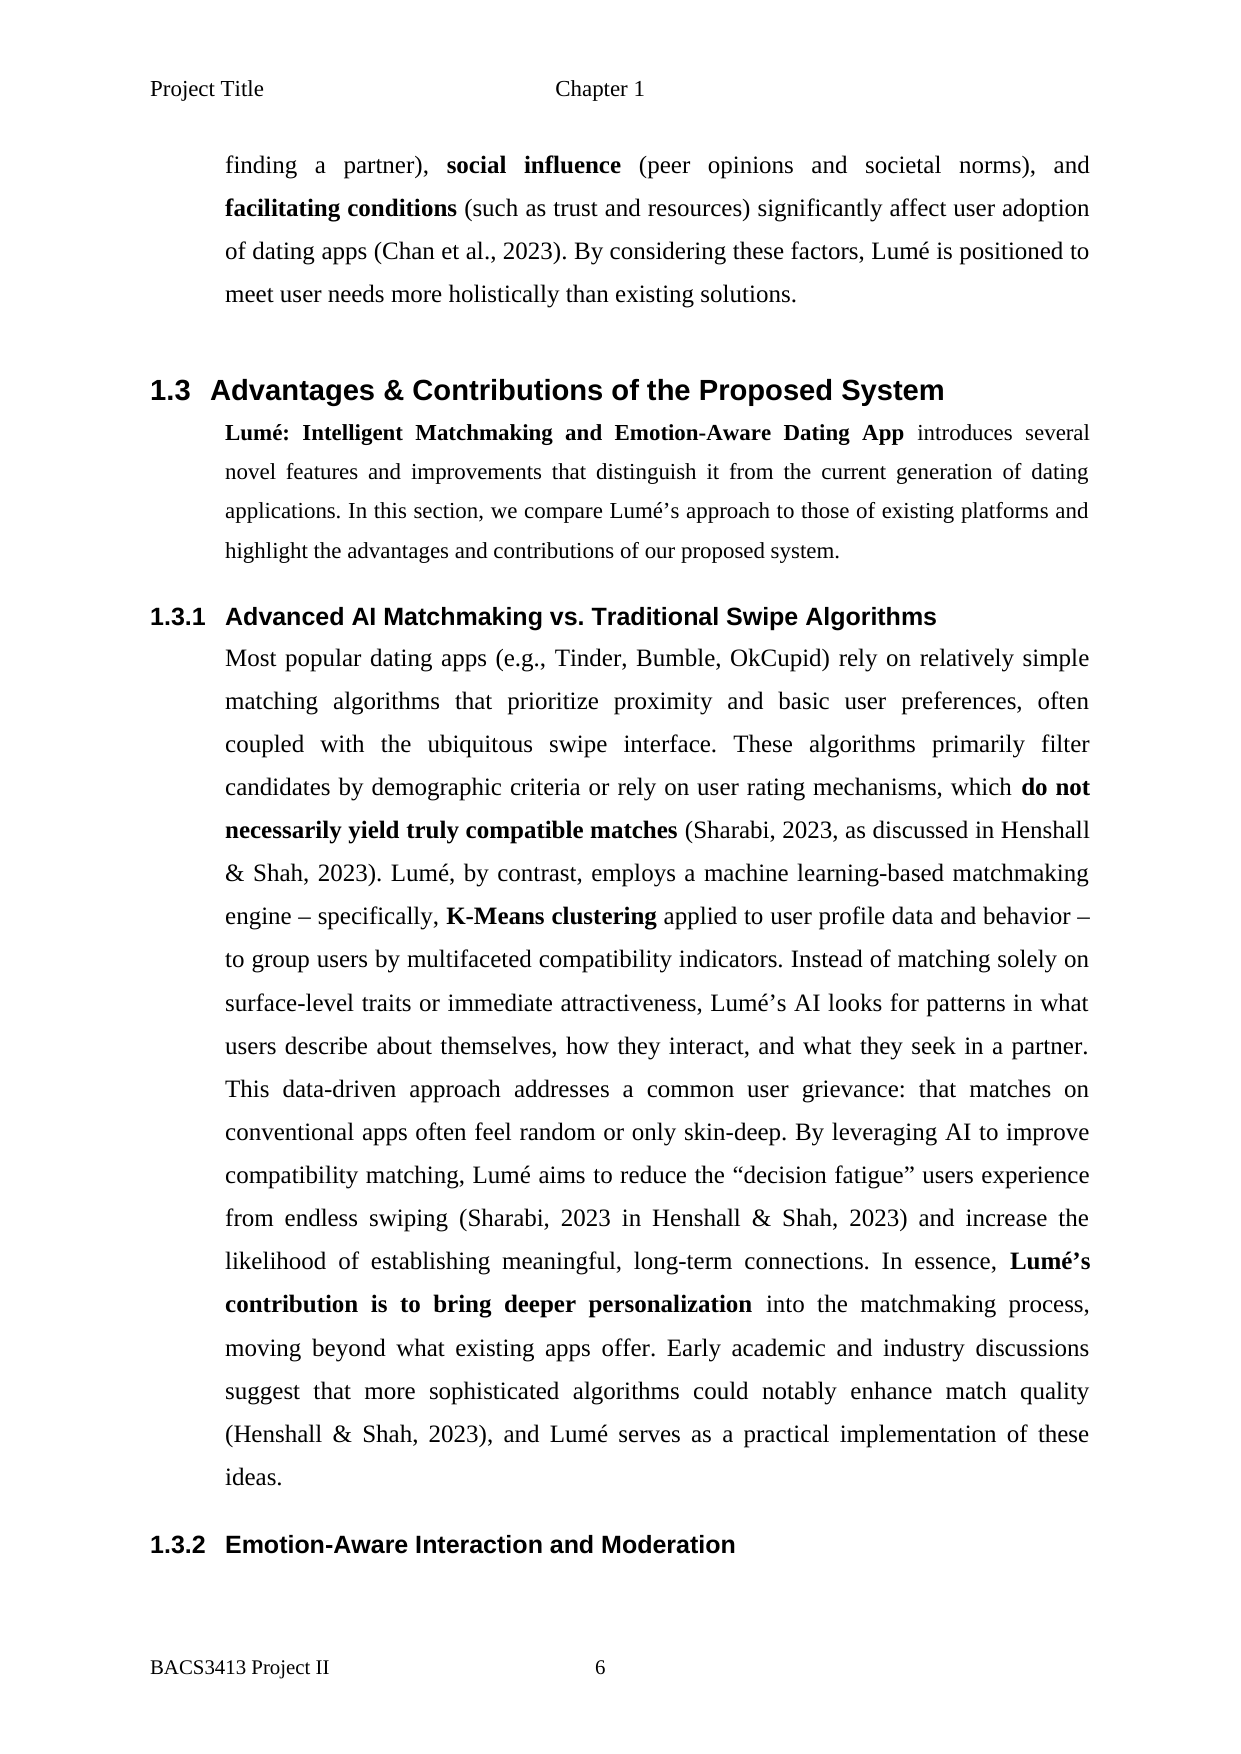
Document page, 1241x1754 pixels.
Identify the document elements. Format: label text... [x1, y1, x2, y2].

subtitle Emotion-Aware Interaction and Moderation [150, 1530, 1090, 1559]
text Most popular dating apps (e.g., Tinder, Bumble, OkCupid) rely on relatively simple matching algorithms that prioritize proximity and basic user preferences, often coupled with the ubiquitous swipe interface. These algorithms primarily filter candidates by demographic criteria or rely on user rating mechanisms, which do not necessarily yield truly compatible matches (Sharabi, 2023, as discussed in Henshall & Shah, 2023). Lumé, by contrast, employs a machine learning-based matchmaking engine – specifically, K-Means clustering applied to user profile data and behavior – to group users by multifaceted compatibility indicators. Instead of matching solely on surface-level traits or immediate attractiveness, Lumé’s AI looks for patterns in what users describe about themselves, how they interact, and what they seek in a partner. This data-driven approach addresses a common user grievance: that matches on conventional apps often feel random or only skin-deep. By leveraging AI to improve compatibility matching, Lumé aims to reduce the “decision fatigue” users experience from endless swiping (Sharabi, 2023 in Henshall & Shah, 2023) and increase the likelihood of establishing meaningful, long-term connections. In essence, Lumé’s contribution is to bring deeper personalization into the matchmaking process, moving beyond what existing apps offer. Early academic and industry discussions suggest that more sophisticated algorithms could notably enhance match quality (Henshall & Shah, 2023), and Lumé serves as a practical implementation of these ideas. [225, 643, 1090, 1491]
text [225, 150, 1090, 308]
subtitle Advanced AI Matchmaking vs. Traditional Swipe Algorithms [150, 601, 1090, 630]
text Lumé: Intelligent Matchmaking and Emotion-Aware Dating App introduces several novel features and improvements that distinguish it from the current generation of dating applications. In this section, we compare Lumé’s approach to those of existing platforms and highlight the advantages and contributions of our proposed system. [225, 418, 1090, 563]
subtitle Advantages & Contributions of the Proposed System [150, 372, 1090, 406]
